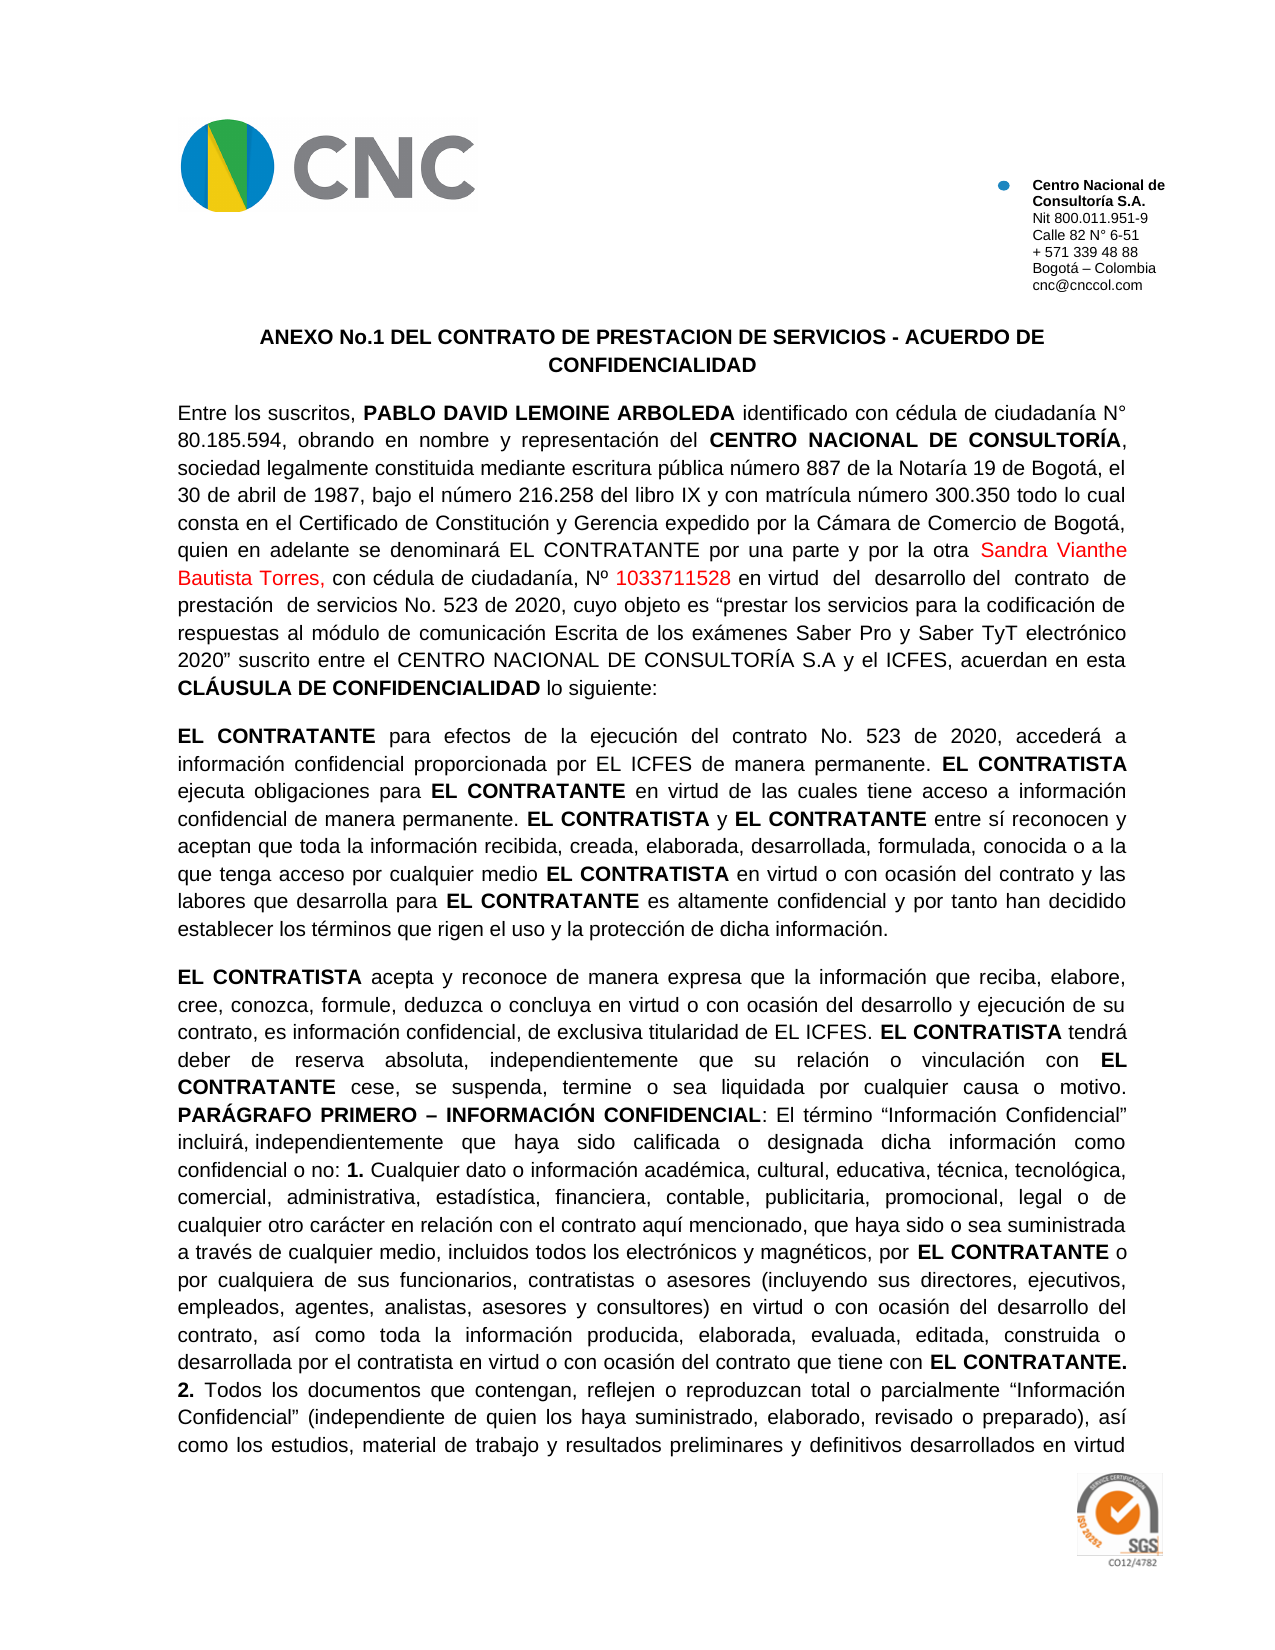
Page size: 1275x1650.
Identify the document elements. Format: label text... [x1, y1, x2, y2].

text EL CONTRATANTE para efectos de la ejecución del contrato No. 523 de 2020, accederá a información confidencial proporcionada por EL ICFES de manera permanente. EL CONTRATISTA ejecuta obligaciones para EL CONTRATANTE en virtud de las cuales tiene acceso a información confidencial de manera permanente. EL CONTRATISTA y EL CONTRATANTE entre sí reconocen y aceptan que toda la información recibida, creada, elaborada, desarrollada, formulada, conocida o a la que tenga acceso por cualquier medio EL CONTRATISTA en virtud o con ocasión del contrato y las labores que desarrolla para EL CONTRATANTE es altamente confidencial y por tanto han decidido establecer los términos que rigen el uso y la protección de dicha información. [177, 724, 1127, 941]
picture [177, 117, 478, 211]
text ANEXO No.1 DEL CONTRATO DE PRESTACION DE SERVICIOS - ACUERDO DE CONFIDENCIALIDAD [177, 325, 1127, 376]
text Entre los suscritos, PABLO DAVID LEMOINE ARBOLEDA identificado con cédula de ciudadanía N° 80.185.594, obrando en nombre y representación del CENTRO NACIONAL DE CONSULTORÍA, sociedad legalmente constituida mediante escritura pública número 887 de la Notaría 19 de Bogotá, el 30 de abril de 1987, bajo el número 216.258 del libro IX y con matrícula número 300.350 todo lo cual consta en el Certificado de Constitución y Gerencia expedido por la Cámara de Comercio de Bogotá, quien en adelante se denominará EL CONTRATANTE por una parte y por la otra Sandra Vianthe Bautista Torres, con cédula de ciudadanía, Nº 1033711528 en virtud del desarrollo del contrato de prestación de servicios No. 523 de 2020, cuyo objeto es “prestar los servicios para la codificación de respuestas al módulo de comunicación Escrita de los exámenes Saber Pro y Saber TyT electrónico 2020” suscrito entre el CENTRO NACIONAL DE CONSULTORÍA S.A y el ICFES, acuerdan en esta CLÁUSULA DE CONFIDENCIALIDAD lo siguiente: [177, 401, 1127, 700]
picture [1076, 1472, 1164, 1570]
